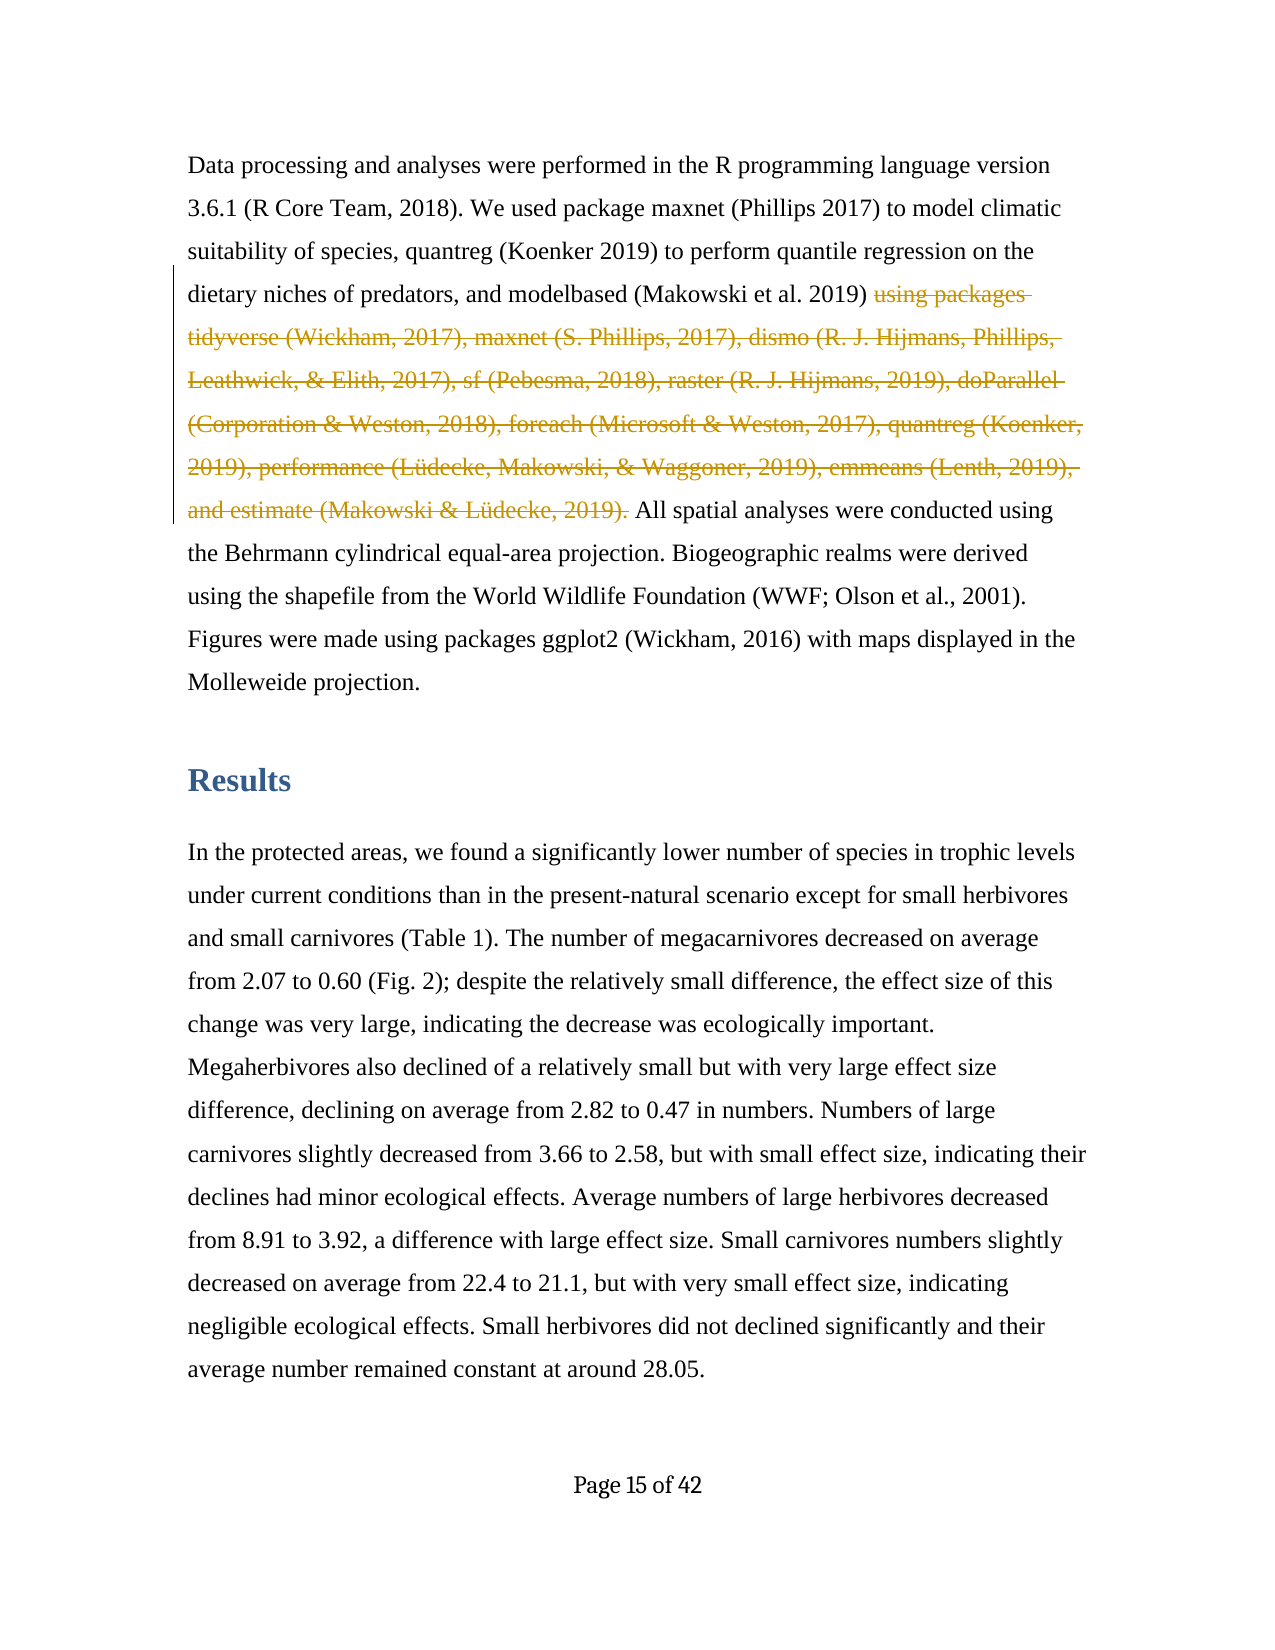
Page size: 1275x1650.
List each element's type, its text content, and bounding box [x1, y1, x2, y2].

subtitle Results [187, 761, 1087, 799]
text In the protected areas, we found a significantly lower number of species in trophic levels under current conditions than in the present-natural scenario except for small herbivores and small carnivores (Table 1). The number of megacarnivores decreased on average from 2.07 to 0.60 (Fig. 2); despite the relatively small difference, the effect size of this change was very large, indicating the decrease was ecologically important. Megaherbivores also declined of a relatively small but with very large effect size difference, declining on average from 2.82 to 0.47 in numbers. Numbers of large carnivores slightly decreased from 3.66 to 2.58, but with small effect size, indicating their declines had minor ecological effects. Average numbers of large herbivores decreased from 8.91 to 3.92, a difference with large effect size. Small carnivores numbers slightly decreased on average from 22.4 to 21.1, but with very small effect size, indicating negligible ecological effects. Small herbivores did not declined significantly and their average number remained constant at around 28.05. [187, 837, 1087, 1383]
text Data processing and analyses were performed in the R programming language version 3.6.1 (R Core Team, 2018). We used package maxnet (Phillips 2017) to model climatic suitability of species, quantreg (Koenker 2019) to perform quantile regression on the dietary niches of predators, and modelbased (Makowski et al. 2019) All spatial analyses were conducted using the Behrmann cylindrical equal-area projection. Biogeographic realms were derived using the shapefile from the World Wildlife Foundation (WWF; Olson et al., 2001). Figures were made using packages ggplot2 (Wickham, 2016) with maps displayed in the Molleweide projection. [187, 150, 1087, 696]
